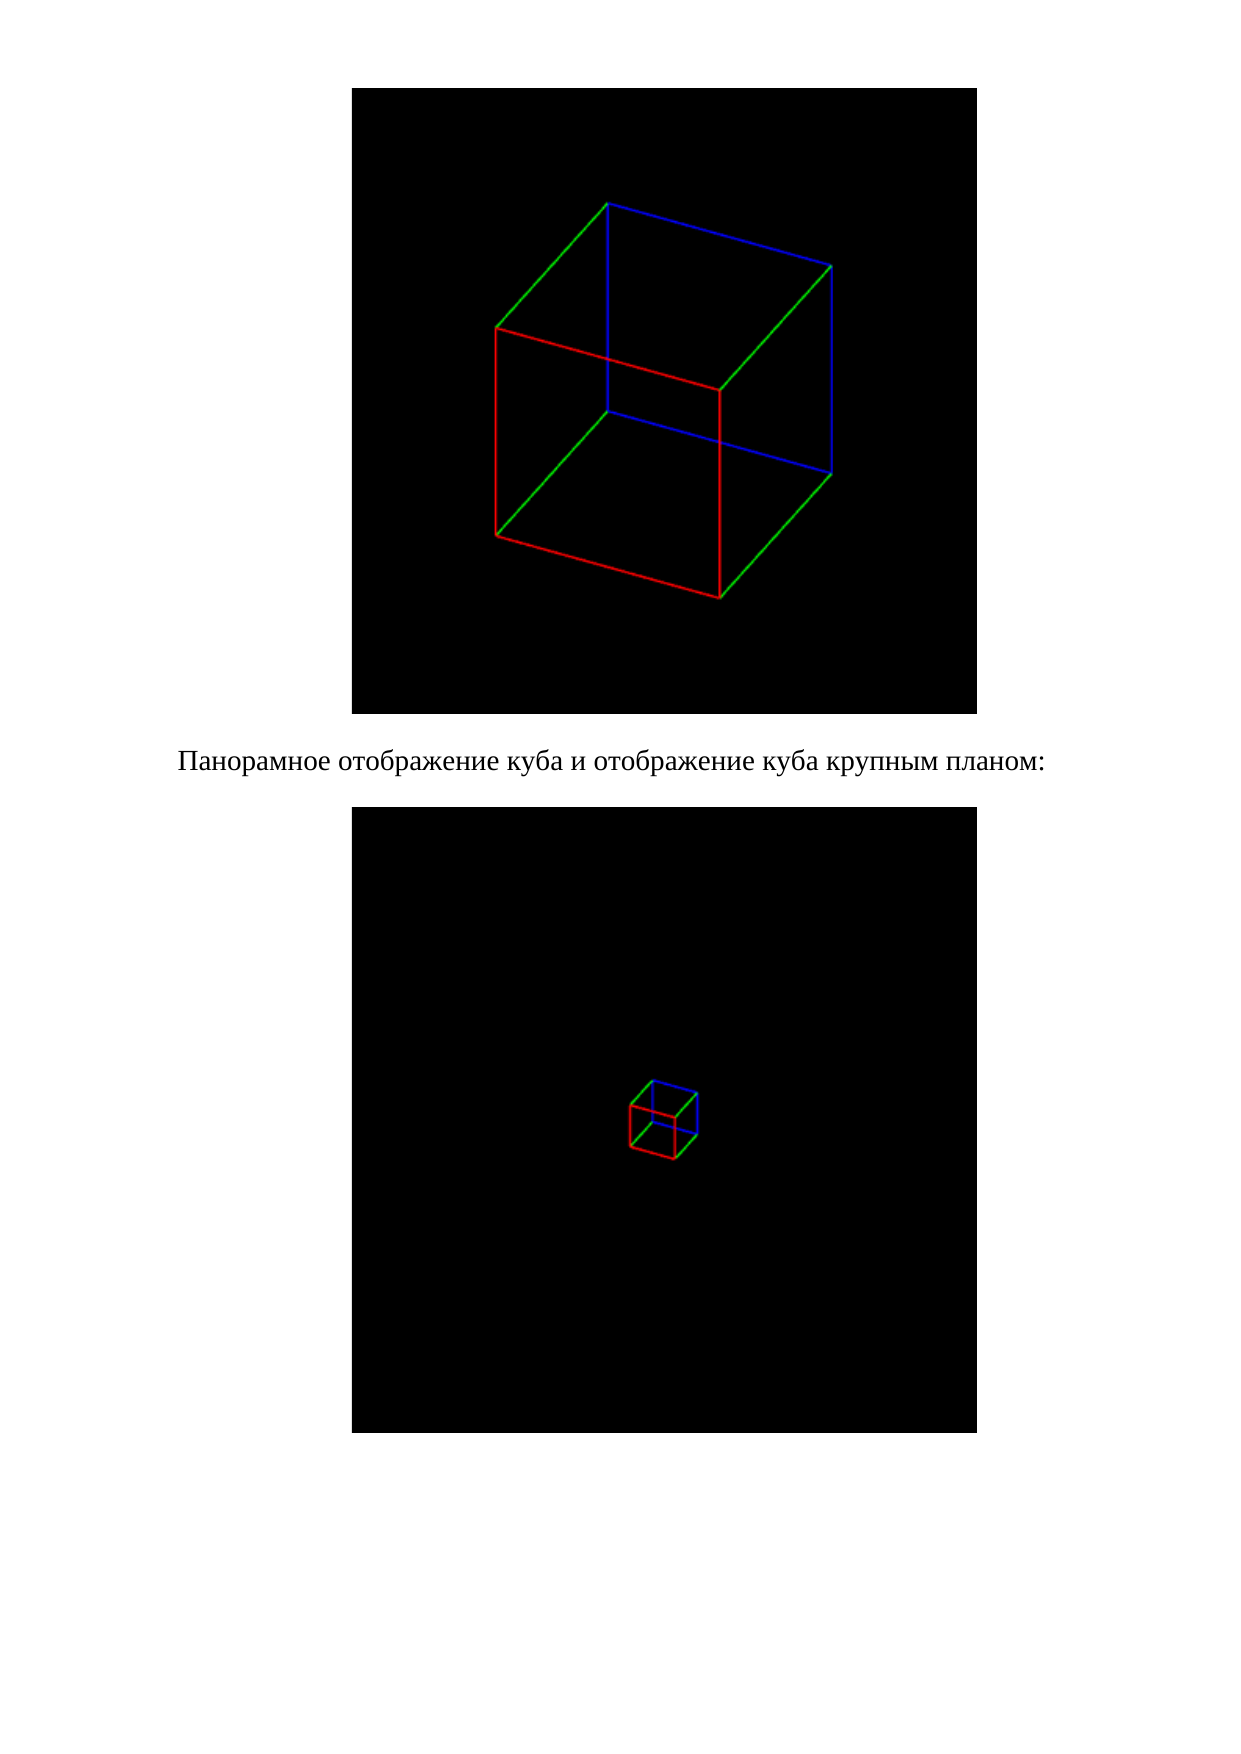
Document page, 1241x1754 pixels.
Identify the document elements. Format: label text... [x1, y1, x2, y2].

picture [351, 88, 977, 714]
picture [351, 807, 977, 1433]
text Панорамное отображение куба и отображение куба крупным планом: [177, 743, 1152, 776]
